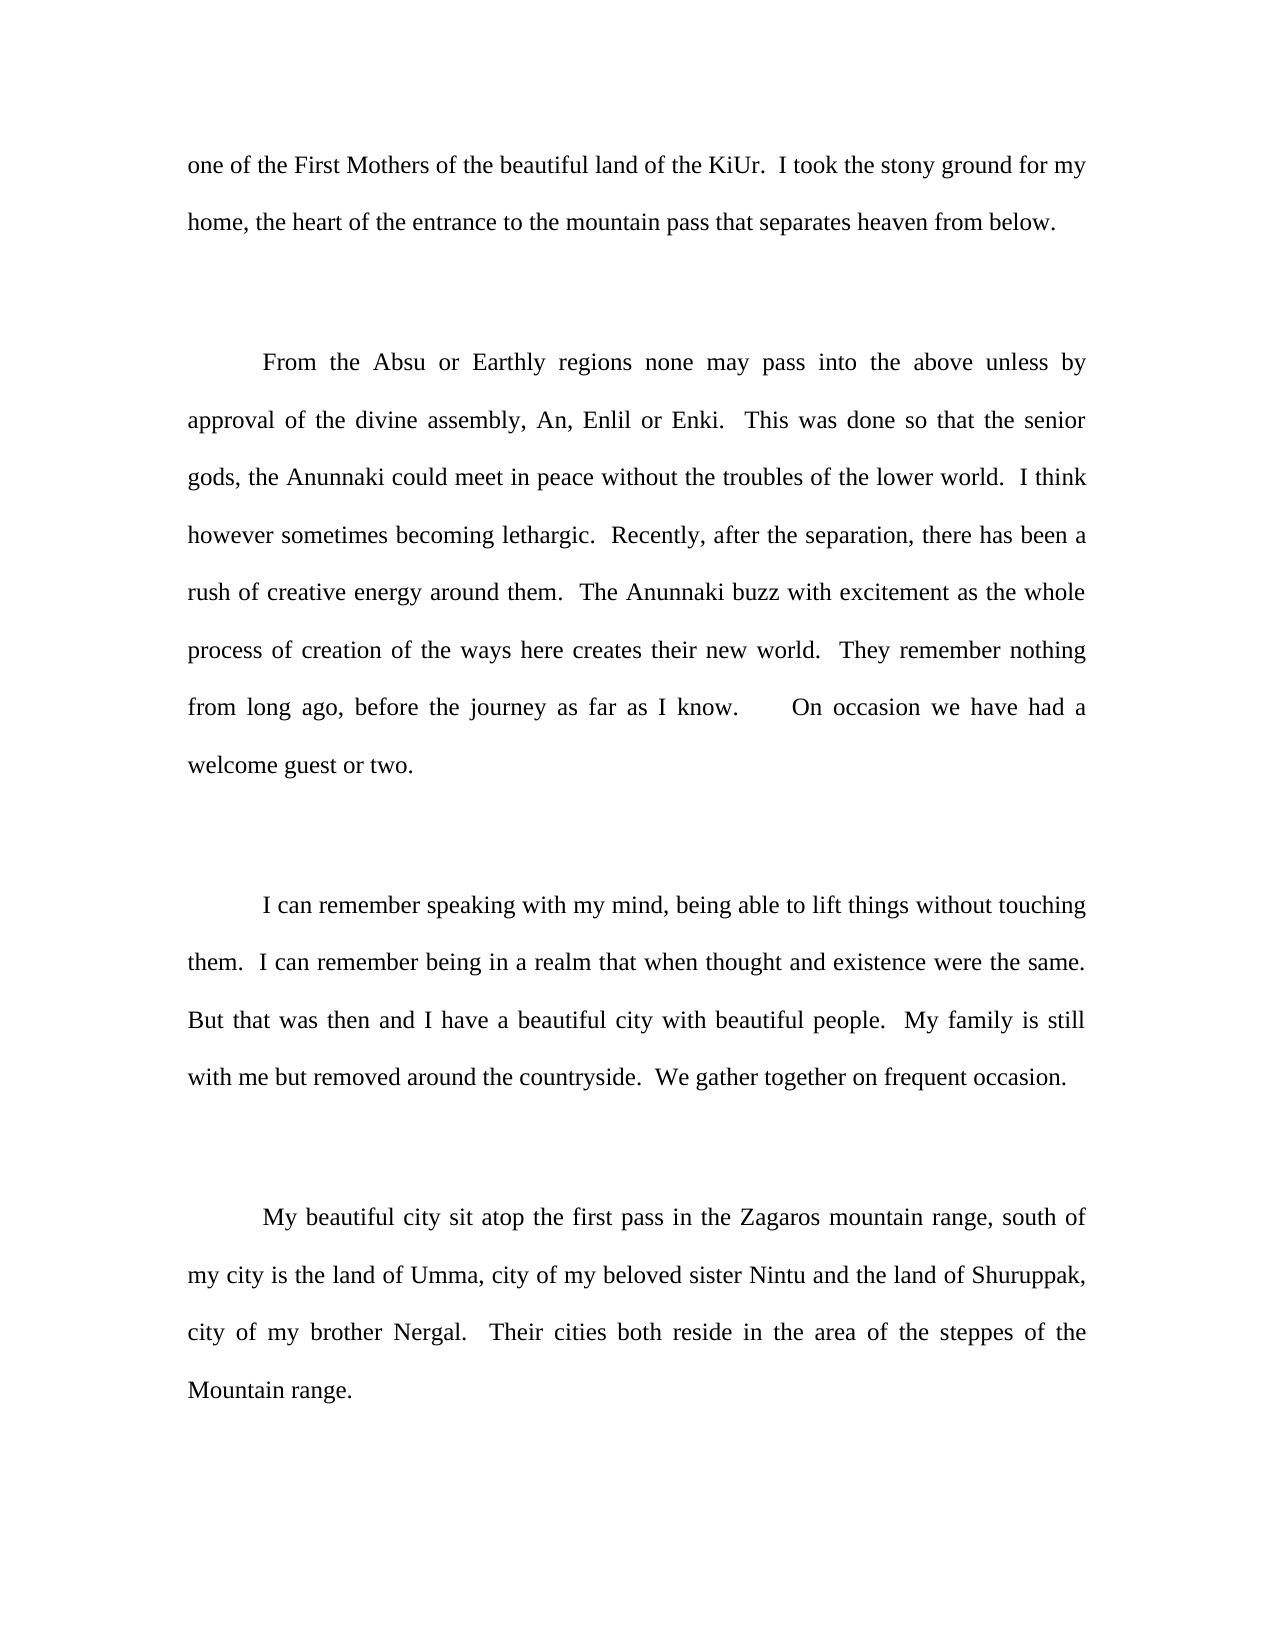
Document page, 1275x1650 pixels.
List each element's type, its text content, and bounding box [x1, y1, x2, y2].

text From the Absu or Earthly regions none may pass into the above unless by approval of the divine assembly, An, Enlil or Enki. This was done so that the senior gods, the Anunnaki could meet in peace without the troubles of the lower world. I think however sometimes becoming lethargic. Recently, after the separation, there has been a rush of creative energy around them. The Anunnaki buzz with excitement as the whole process of creation of the ways here creates their new world. They remember nothing from long ago, before the journey as far as I know. On occasion we have had a welcome guest or two. [187, 347, 1087, 779]
text I can remember speaking with my mind, being able to lift things without touching them. I can remember being in a realm that when thought and existence were the same. But that was then and I have a beautiful city with beautiful people. My family is still with me but removed around the countryside. We gather together on frequent occasion. [187, 890, 1087, 1091]
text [187, 150, 1087, 236]
text My beautiful city sit atop the first pass in the Zagaros mountain range, south of my city is the land of Umma, city of my beloved sister Nintu and the land of Shuruppak, city of my brother Nergal. Their cities both reside in the area of the steppes of the Mountain range. [187, 1202, 1087, 1404]
